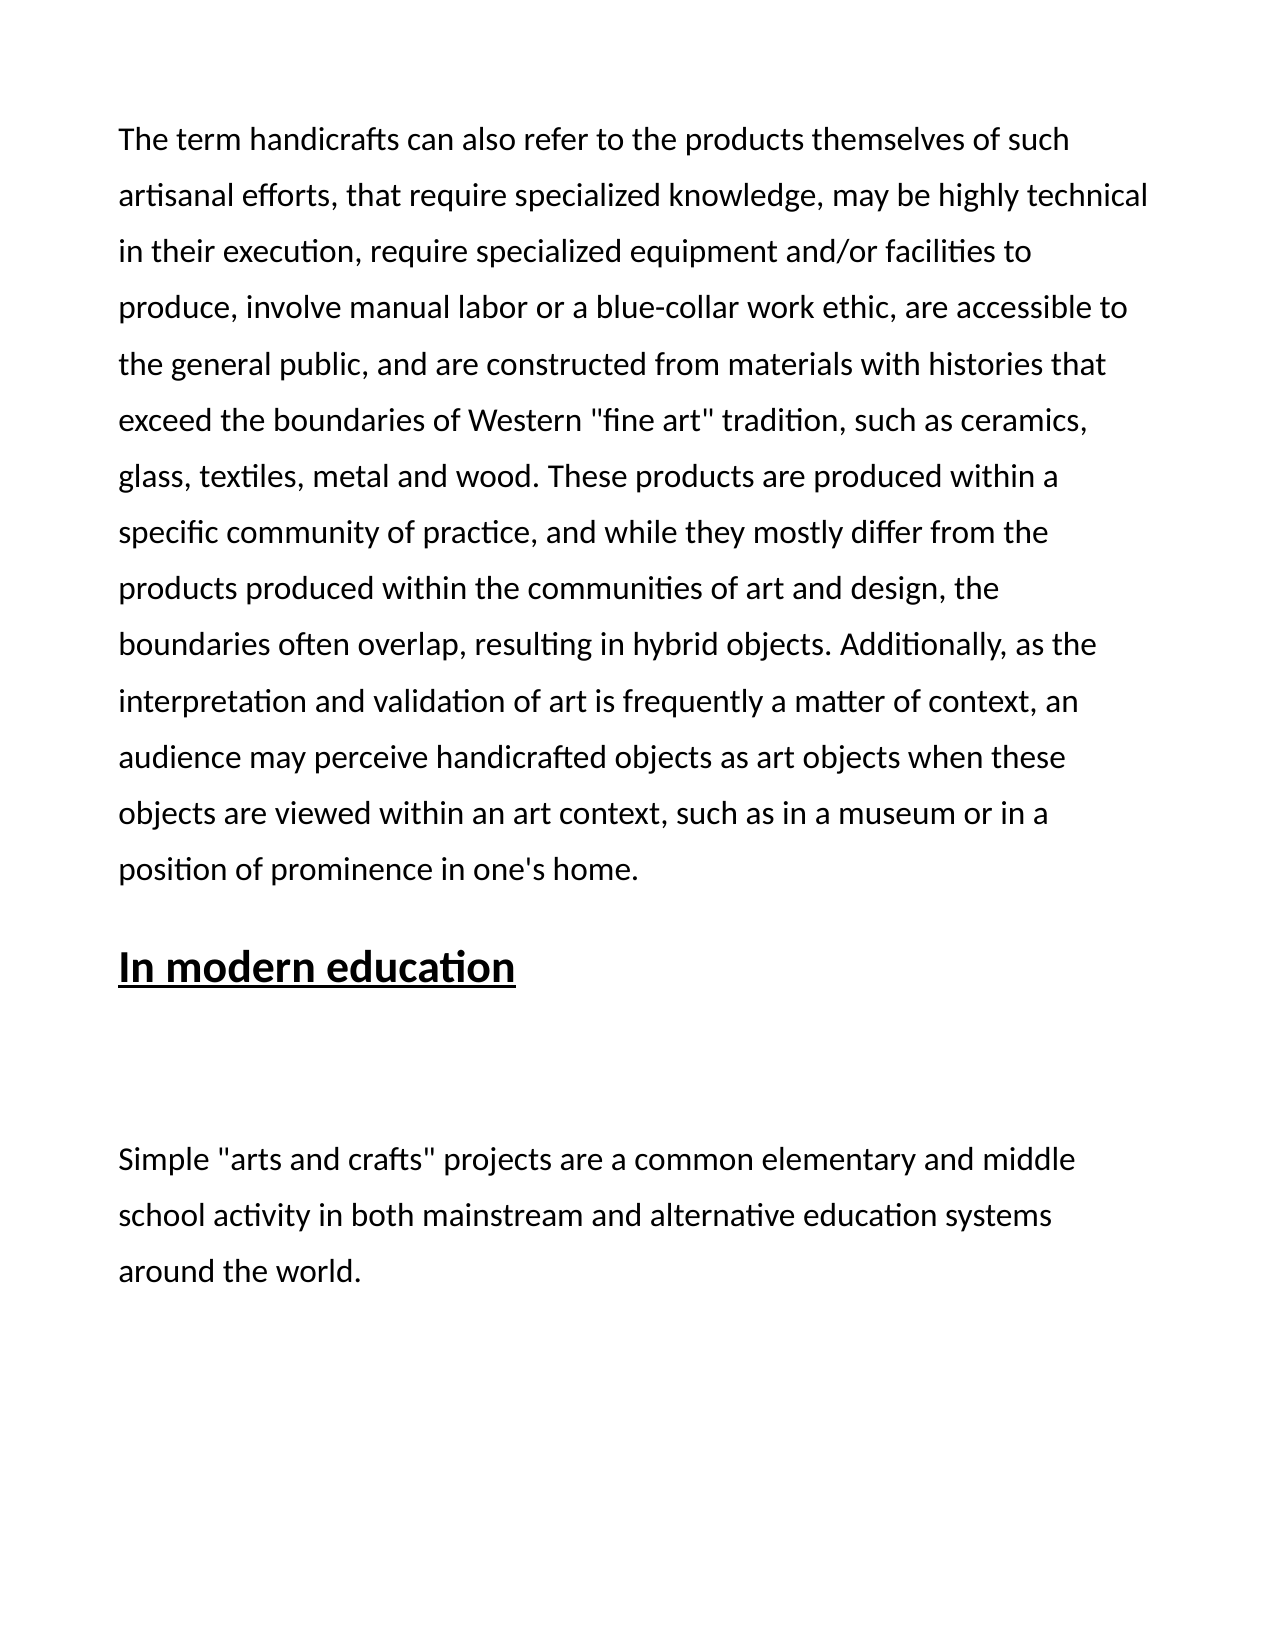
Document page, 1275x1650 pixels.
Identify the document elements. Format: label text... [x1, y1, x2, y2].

subtitle Simple "arts and crafts" projects are a common elementary and middle school activity in both mainstream and alternative education systems around the world. [118, 1137, 1157, 1291]
subtitle The term handicrafts can also refer to the products themselves of such artisanal efforts, that require specialized knowledge, may be highly technical in their execution, require specialized equipment and/or facilities to produce, involve manual labor or a blue-collar work ethic, are accessible to the general public, and are constructed from materials with histories that exceed the boundaries of Western "fine art" tradition, such as ceramics, glass, textiles, metal and wood. These products are produced within a specific community of practice, and while they mostly differ from the products produced within the communities of art and design, the boundaries often overlap, resulting in hybrid objects. Additionally, as the interpretation and validation of art is frequently a matter of context, an audience may perceive handicrafted objects as art objects when these objects are viewed within an art context, such as in a museum or in a position of prominence in one's home. [118, 118, 1157, 889]
subtitle In modern education [118, 937, 1157, 993]
